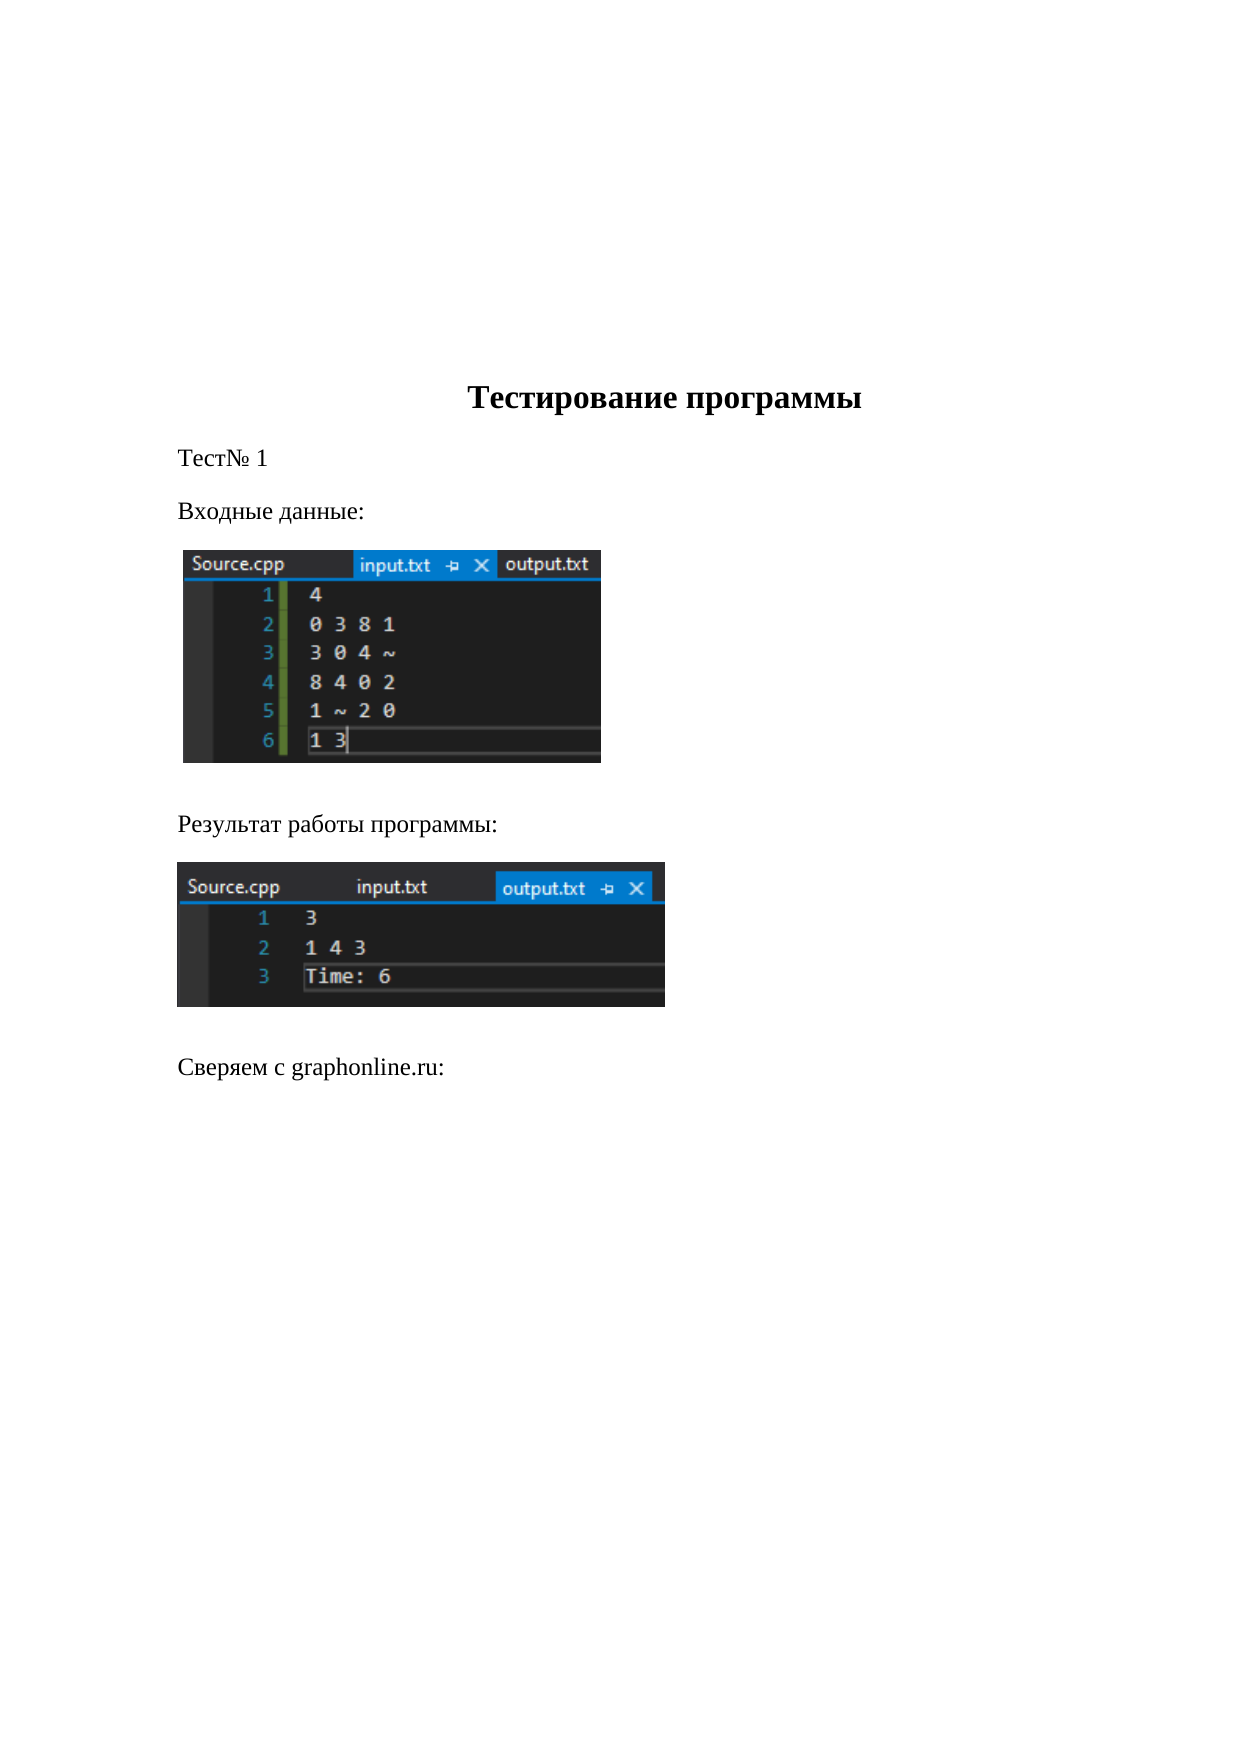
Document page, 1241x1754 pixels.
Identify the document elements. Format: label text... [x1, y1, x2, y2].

text Тестирование программы [177, 378, 1152, 416]
text Тест№ 1 [118, 443, 1152, 471]
picture [177, 862, 665, 1007]
text Входные данные: [118, 496, 1152, 525]
text Результат работы программы: [118, 809, 1152, 838]
picture [183, 550, 601, 763]
text Сверяем с graphonline.ru: [118, 1052, 1152, 1081]
